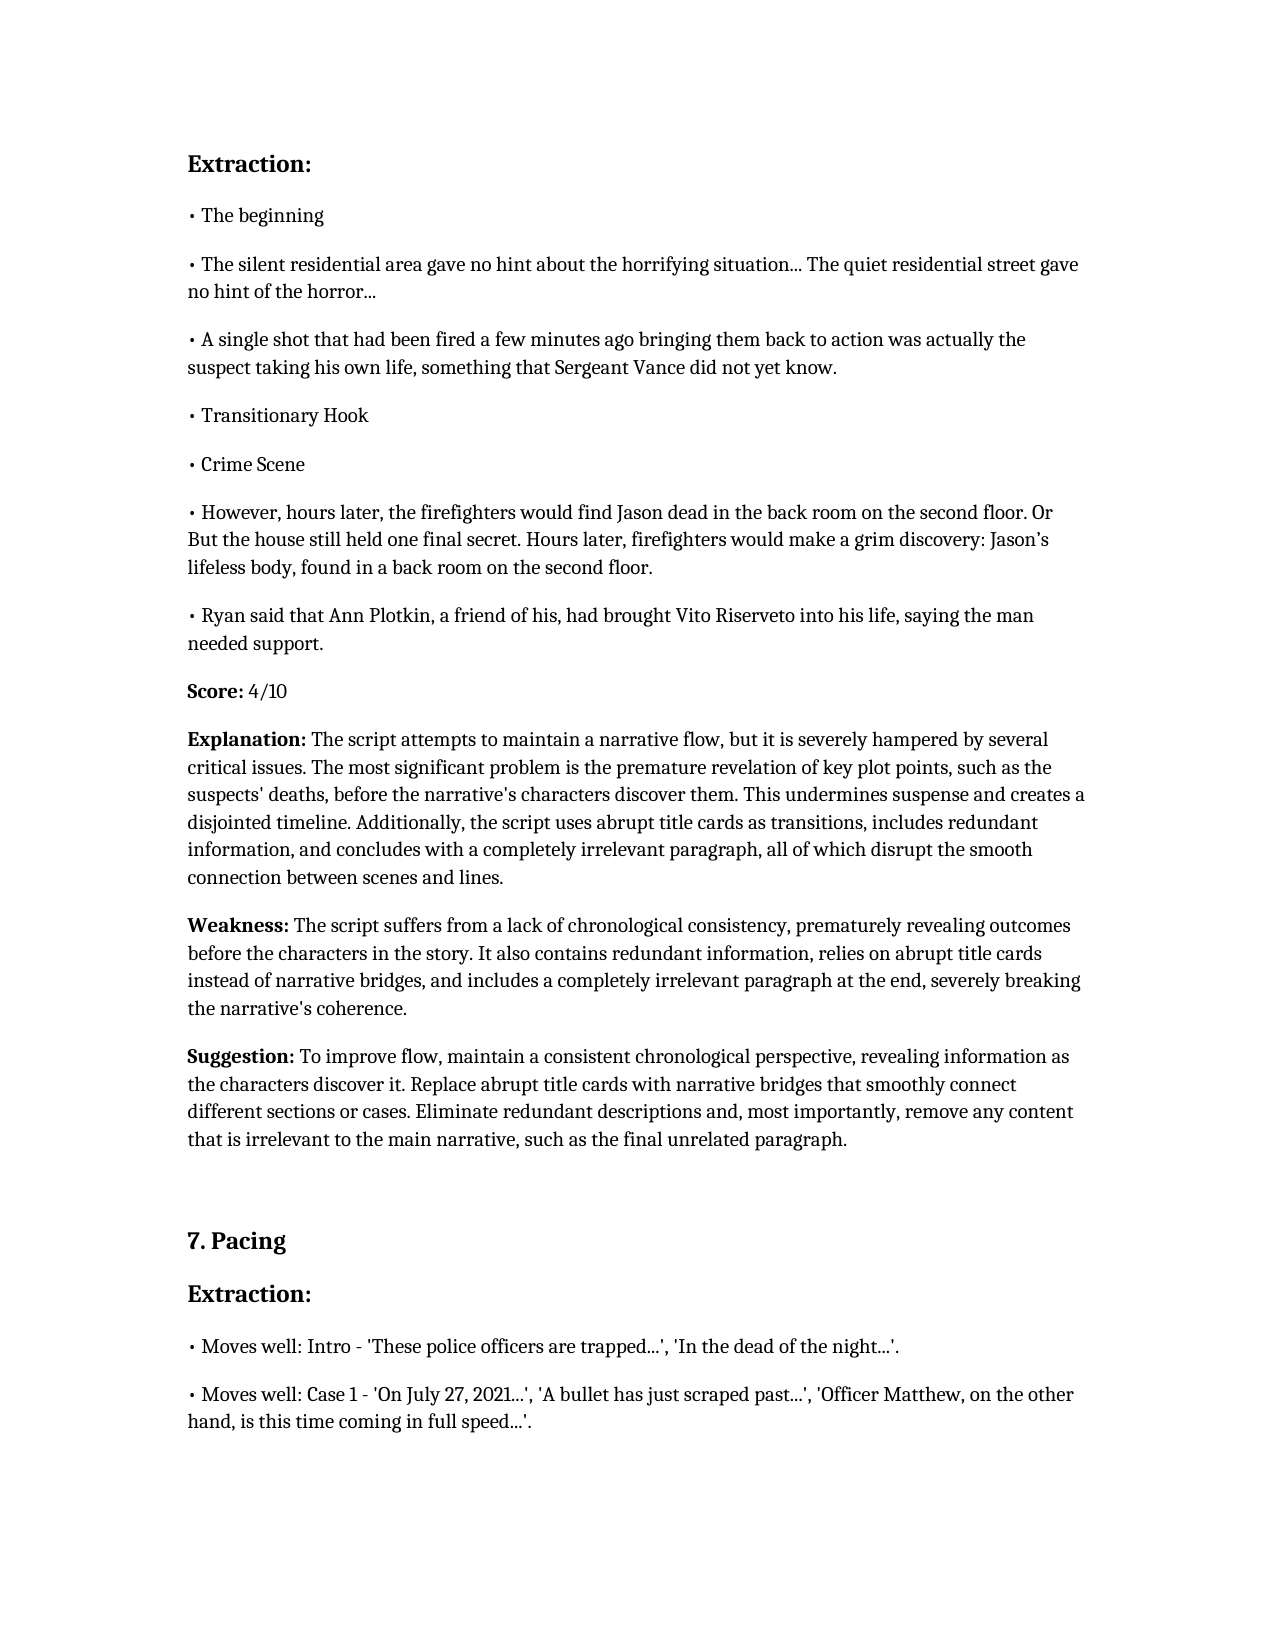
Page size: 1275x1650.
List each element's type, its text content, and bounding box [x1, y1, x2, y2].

text • However, hours later, the firefighters would find Jason dead in the back room on the second floor. Or But the house still held one final secret. Hours later, firefighters would make a grim discovery: Jason’s lifeless body, found in a back room on the second floor. [187, 501, 1087, 579]
text • Moves well: Intro - 'These police officers are trapped...', 'In the dead of the night...'. [187, 1334, 1087, 1358]
text Explanation: The script attempts to maintain a narrative flow, but it is severely hampered by several critical issues. The most significant problem is the premature revelation of key plot points, such as the suspects' deaths, before the narrative's characters discover them. This undermines suspense and creates a disjointed timeline. Additionally, the script uses abrupt title cards as transitions, includes redundant information, and concludes with a completely irrelevant paragraph, all of which disrupt the smooth connection between scenes and lines. [187, 728, 1087, 889]
text Suggestion: To improve flow, maintain a consistent chronological perspective, revealing information as the characters discover it. Replace abrupt title cards with narrative bridges that smoothly connect different sections or cases. Eliminate redundant descriptions and, most importantly, remove any content that is irrelevant to the main narrative, such as the final unrelated paragraph. [187, 1045, 1087, 1151]
text 7. Pacing [187, 1227, 1087, 1255]
text • Moves well: Case 1 - 'On July 27, 2021...', 'A bullet has just scraped past...', 'Officer Matthew, on the other hand, is this time coming in full speed...'. [187, 1383, 1087, 1434]
text • A single shot that had been fired a few minutes ago bringing them back to action was actually the suspect taking his own life, something that Sergeant Vance did not yet know. [187, 328, 1087, 379]
text • Crime Scene [187, 452, 1087, 476]
text Weakness: The script suffers from a lack of chronological consistency, prematurely revealing outcomes before the characters in the story. It also contains redundant information, relies on abrupt title cards instead of narrative bridges, and includes a completely irrelevant paragraph at the end, severely breaking the narrative's coherence. [187, 914, 1087, 1020]
text • The silent residential area gave no hint about the horrifying situation... The quiet residential street gave no hint of the horror... [187, 252, 1087, 304]
text • The beginning [187, 204, 1087, 228]
text • Transitionary Hook [187, 404, 1087, 428]
text Extraction: [187, 150, 1087, 179]
text Score: 4/10 [187, 680, 1087, 704]
text • Ryan said that Ann Plotkin, a friend of his, had brought Vito Riserveto into his life, saying the man needed support. [187, 604, 1087, 655]
text Extraction: [187, 1280, 1087, 1309]
